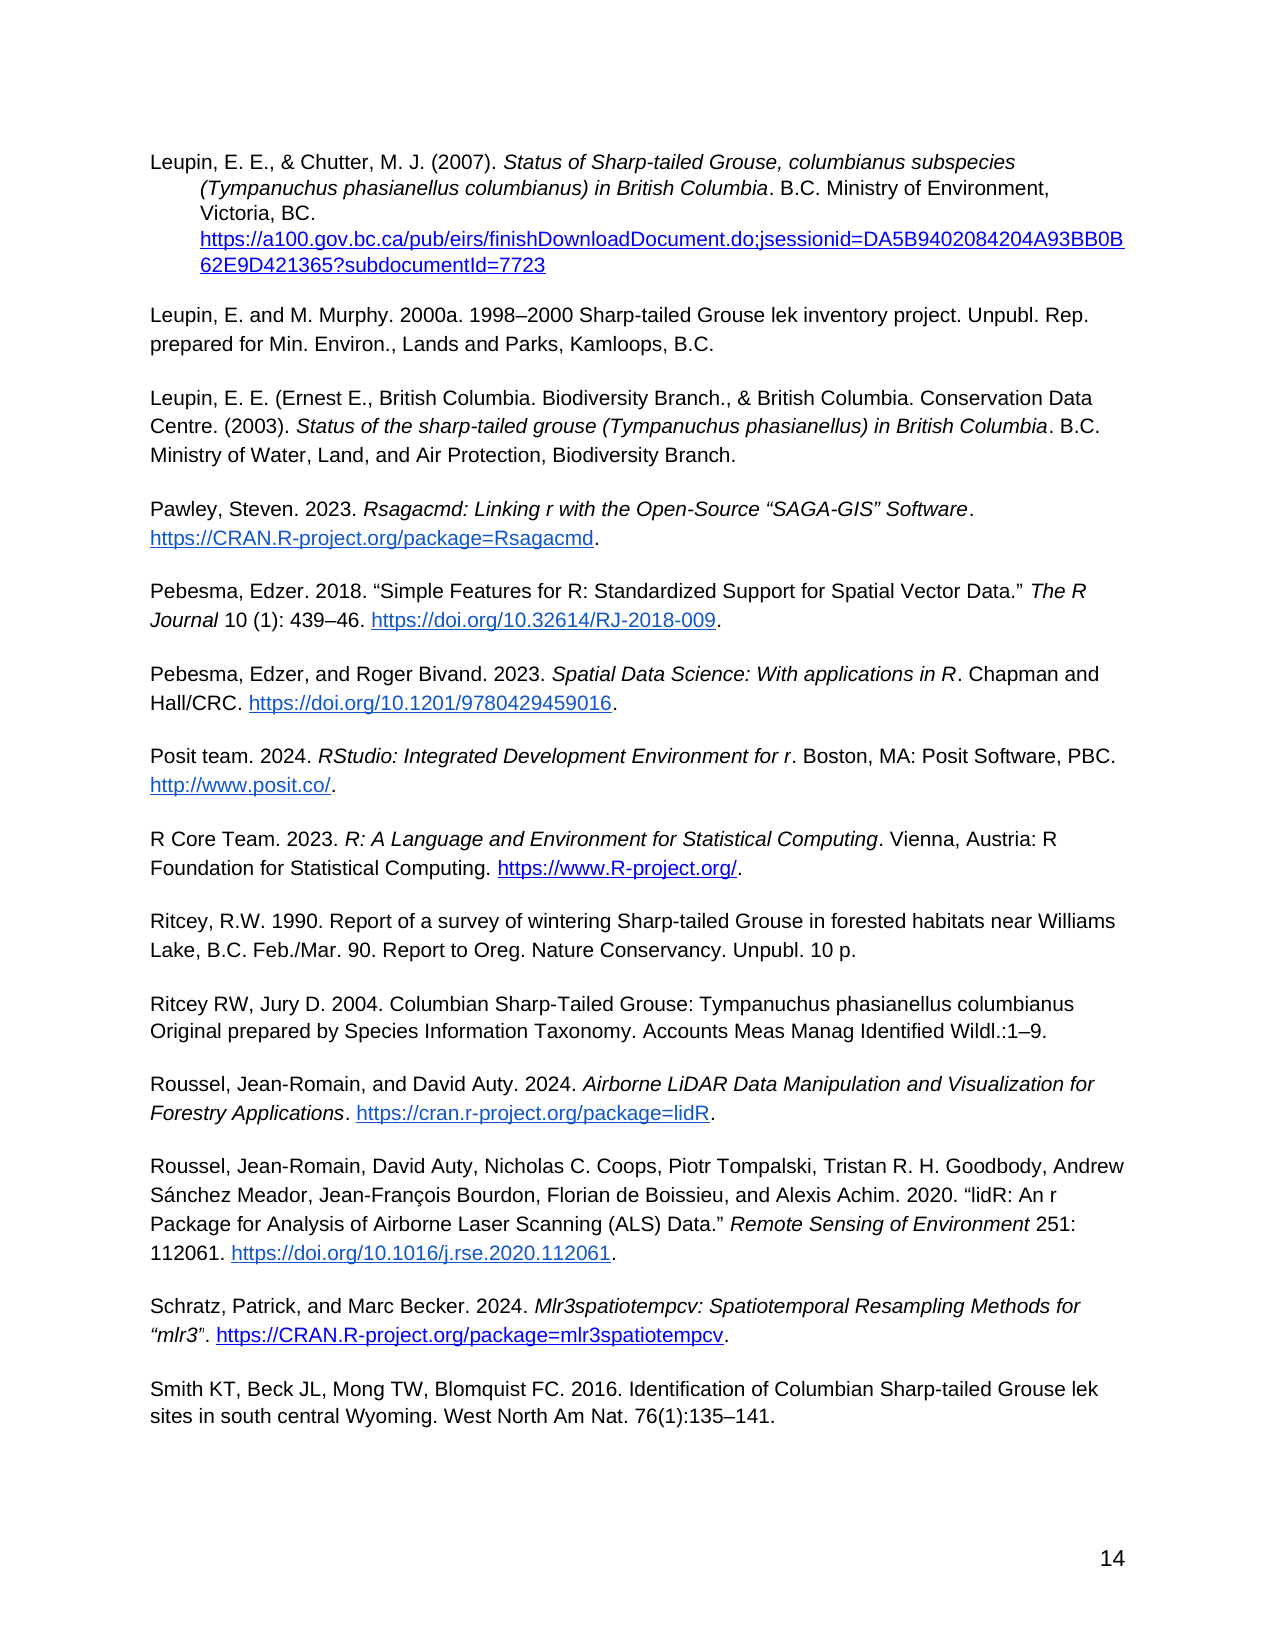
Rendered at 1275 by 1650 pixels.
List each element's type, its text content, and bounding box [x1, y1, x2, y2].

text R Core Team. 2023. R: A Language and Environment for Statistical Computing. Vienna, Austria: R Foundation for Statistical Computing. https://www.R-project.org/. [150, 827, 1125, 879]
text Pebesma, Edzer, and Roger Bivand. 2023. Spatial Data Science: With applications in R. Chapman and Hall/CRC. https://doi.org/10.1201/9780429459016. [150, 662, 1125, 714]
text Smith KT, Beck JL, Mong TW, Blomquist FC. 2016. Identification of Columbian Sharp-tailed Grouse lek sites in south central Wyoming. West North Am Nat. 76(1):135–141. [150, 1377, 1125, 1428]
text Leupin, E. and M. Murphy. 2000a. 1998–2000 Sharp-tailed Grouse lek inventory project. Unpubl. Rep. prepared for Min. Environ., Lands and Parks, Kamloops, B.C. [150, 303, 1125, 356]
text Roussel, Jean-Romain, David Auty, Nicholas C. Coops, Piotr Tompalski, Tristan R. H. Goodbody, Andrew Sánchez Meador, Jean-François Bourdon, Florian de Boissieu, and Alexis Achim. 2020. “lidR: An r Package for Analysis of Airborne Laser Scanning (ALS) Data.” Remote Sensing of Environment 251: 112061. https://doi.org/10.1016/j.rse.2020.112061. [150, 1178, 1125, 1264]
text Pawley, Steven. 2023. Rsagacmd: Linking r with the Open-Source “SAGA-GIS” Software. https://CRAN.R-project.org/package=Rsagacmd. [150, 497, 1125, 549]
text Ritcey RW, Jury D. 2004. Columbian Sharp-Tailed Grouse: Tympanuchus phasianellus columbianus Original prepared by Species Information Taxonomy. Accounts Meas Manag Identified Wildl.:1–9. [150, 992, 1125, 1043]
text Leupin, E. E., & Chutter, M. J. (2007). Status of Sharp-tailed Grouse, columbianus subspecies (Tympanuchus phasianellus columbianus) in British Columbia. B.C. Ministry of Environment, Victoria, BC. https://a100.gov.bc.ca/pub/eirs/finishDownloadDocument.do;jsessionid=DA5B9402084204A93BB0B62E9D421365?subdocumentId=7723 [150, 150, 1125, 276]
text Posit team. 2024. RStudio: Integrated Development Environment for r. Boston, MA: Posit Software, PBC. http://www.posit.co/. [150, 744, 1125, 797]
text Pebesma, Edzer. 2018. “Simple Features for R: Standardized Support for Spatial Vector Data.” The R Journal 10 (1): 439–46. https://doi.org/10.32614/RJ-2018-009. [150, 579, 1125, 632]
text Roussel, Jean-Romain, and David Auty. 2024. Airborne LiDAR Data Manipulation and Visualization for Forestry Applications. https://cran.r-project.org/package=lidR. [150, 1072, 1125, 1124]
text Leupin, E. E. (Ernest E., British Columbia. Biodiversity Branch., & British Columbia. Conservation Data Centre. (2003). Status of the sharp-tailed grouse (Tympanuchus phasianellus) in British Columbia. B.C. Ministry of Water, Land, and Air Protection, Biodiversity Branch. [150, 386, 1125, 467]
text Schratz, Patrick, and Marc Becker. 2024. Mlr3spatiotempcv: Spatiotemporal Resampling Methods for “mlr3”. https://CRAN.R-project.org/package=mlr3spatiotempcv. [150, 1294, 1125, 1347]
text Ritcey, R.W. 1990. Report of a survey of wintering Sharp-tailed Grouse in forested habitats near Williams Lake, B.C. Feb./Mar. 90. Report to Oreg. Nature Conservancy. Unpubl. 10 p. [150, 909, 1125, 962]
